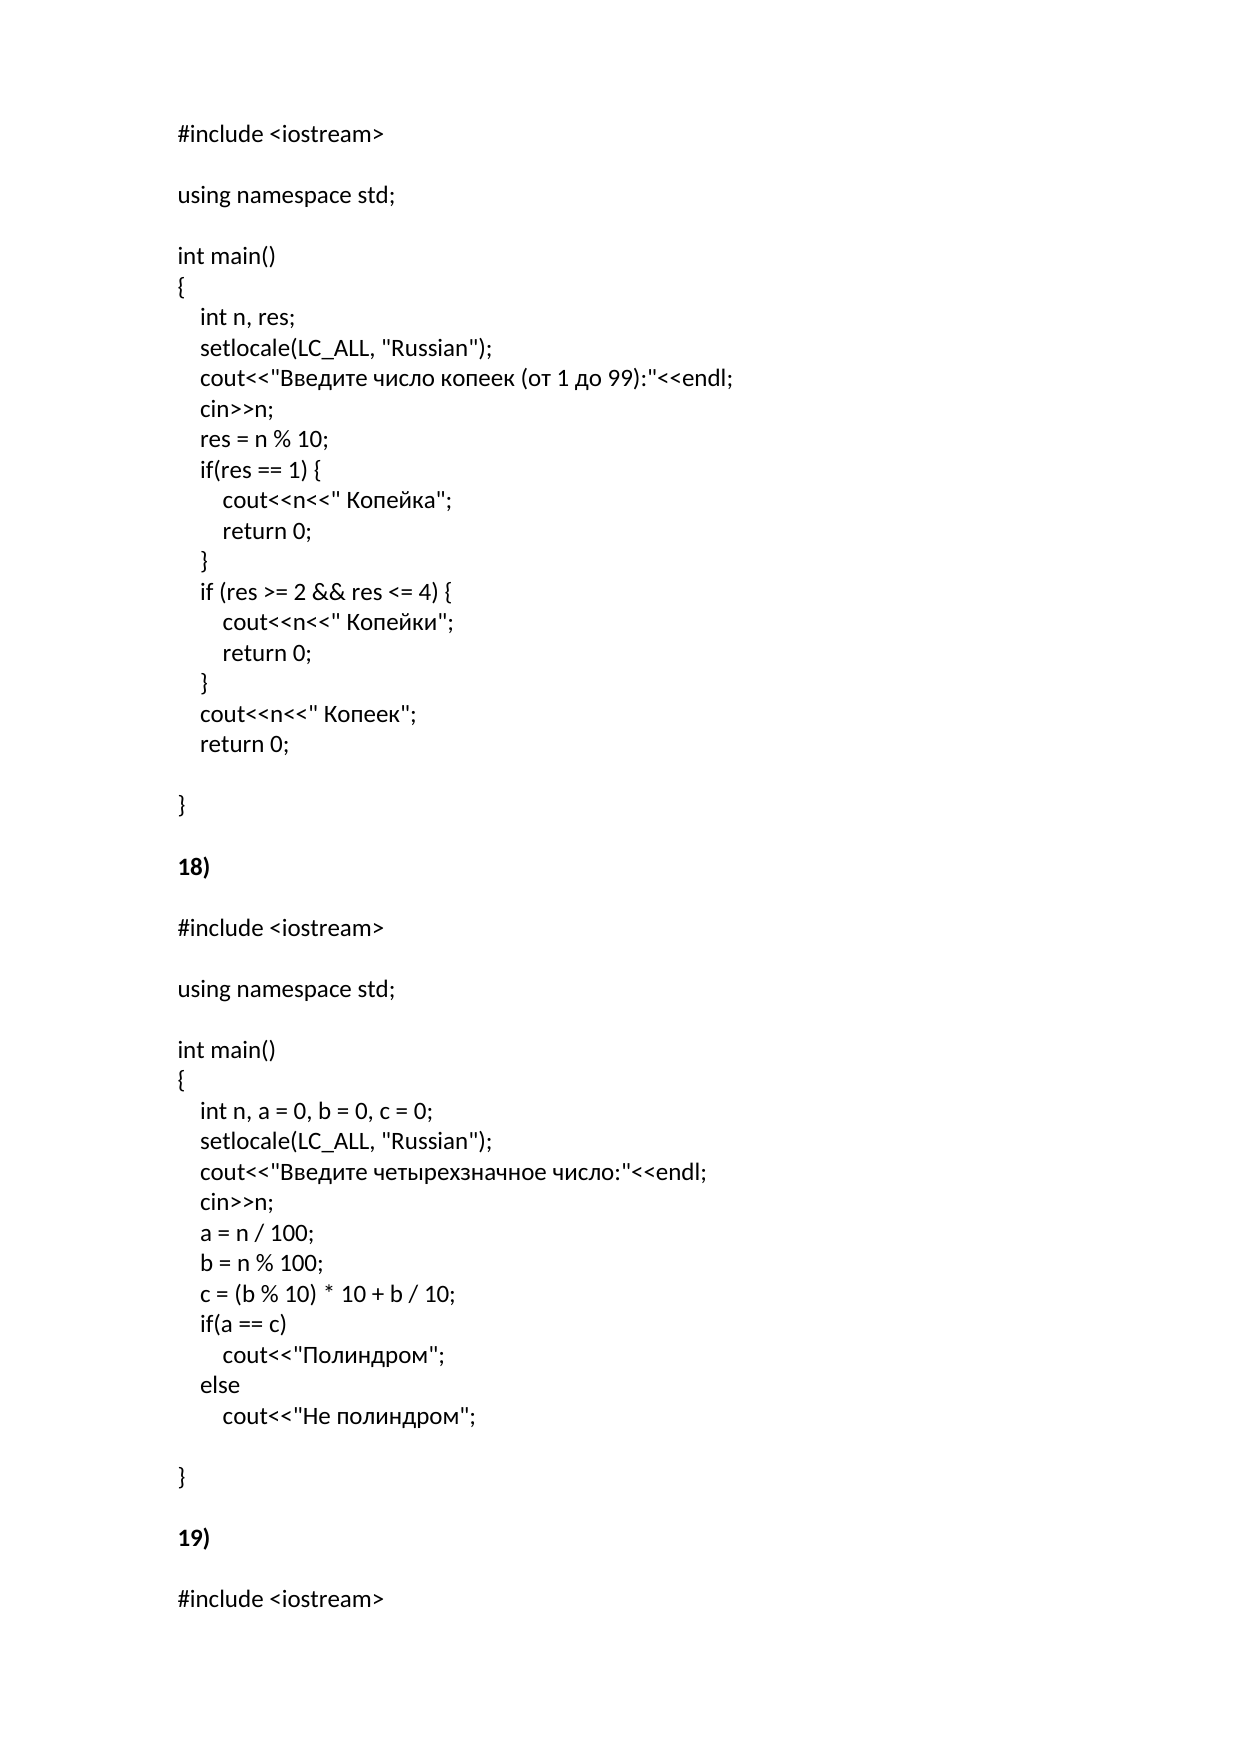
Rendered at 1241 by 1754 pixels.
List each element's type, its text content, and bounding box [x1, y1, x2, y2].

text { [177, 271, 1152, 301]
text c = (b % 10) * 10 + b / 10; [177, 1278, 1152, 1308]
text cout<<"Не полиндром"; [177, 1400, 1152, 1431]
text cout<<n<<" Копеек"; [177, 698, 1152, 728]
text } [177, 1461, 1152, 1492]
text } [177, 789, 1152, 820]
text cout<<n<<" Копейки"; [177, 606, 1152, 637]
text using namespace std; [177, 179, 1152, 210]
text cout<<"Введите четырехзначное число:"<<endl; [177, 1156, 1152, 1186]
text cout<<n<<" Копейка"; [177, 484, 1152, 515]
text if(a == c) [177, 1308, 1152, 1339]
text 18) [177, 851, 1152, 881]
text res = n % 10; [177, 423, 1152, 454]
text else [177, 1369, 1152, 1400]
text setlocale(LC_ALL, "Russian"); [177, 332, 1152, 362]
text a = n / 100; [177, 1217, 1152, 1247]
text cin>>n; [177, 393, 1152, 423]
text } [177, 667, 1152, 698]
text cin>>n; [177, 1186, 1152, 1217]
text #include <iostream> [177, 118, 1152, 149]
text int main() [177, 240, 1152, 271]
text int main() [177, 1034, 1152, 1064]
text 19) [177, 1522, 1152, 1553]
text using namespace std; [177, 973, 1152, 1003]
text return 0; [177, 728, 1152, 759]
text if(res == 1) { [177, 454, 1152, 484]
text setlocale(LC_ALL, "Russian"); [177, 1125, 1152, 1156]
text #include <iostream> [177, 912, 1152, 942]
text cout<<"Полиндром"; [177, 1339, 1152, 1369]
text int n, res; [177, 301, 1152, 332]
text #include <iostream> [177, 1583, 1152, 1614]
text return 0; [177, 515, 1152, 545]
text int n, a = 0, b = 0, c = 0; [177, 1095, 1152, 1125]
text b = n % 100; [177, 1247, 1152, 1278]
text } [177, 545, 1152, 576]
text cout<<"Введите число копеек (от 1 до 99):"<<endl; [177, 362, 1152, 393]
text return 0; [177, 637, 1152, 667]
text { [177, 1064, 1152, 1095]
text if (res >= 2 && res <= 4) { [177, 576, 1152, 606]
